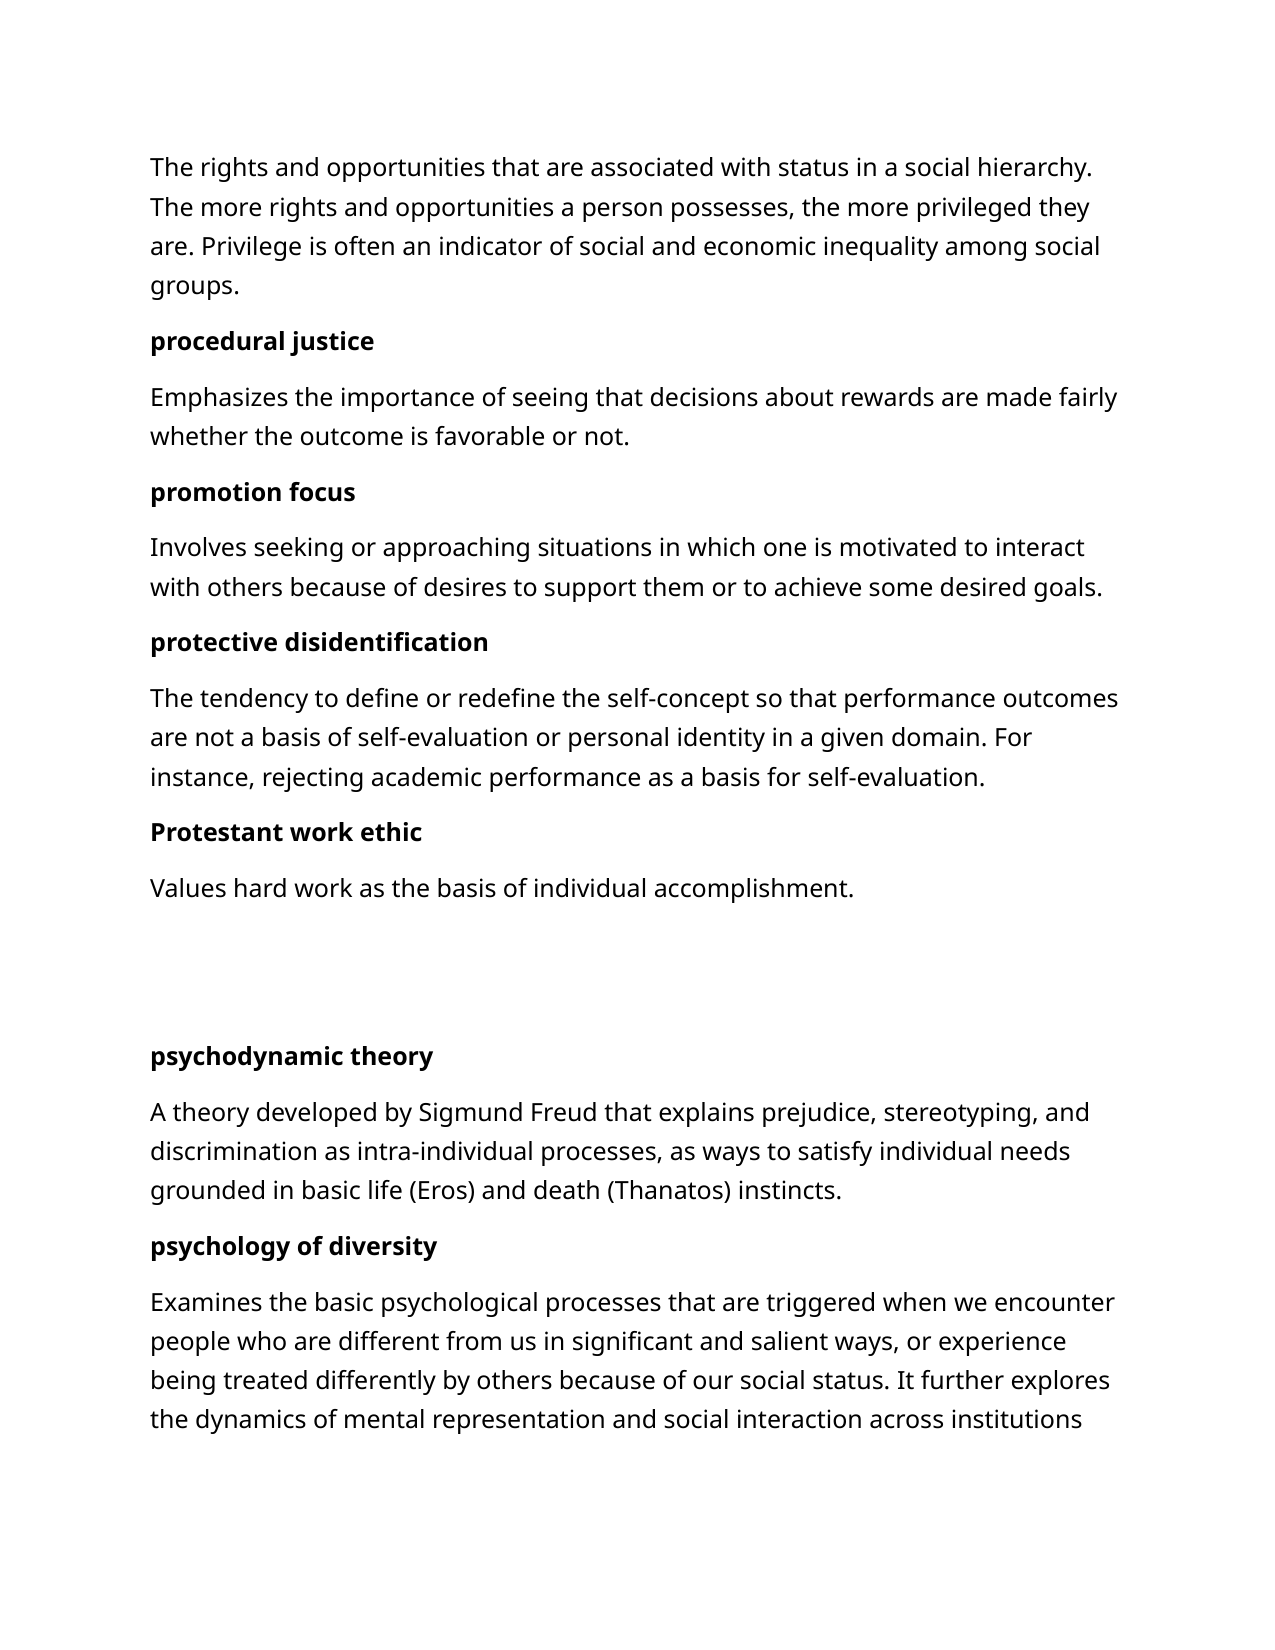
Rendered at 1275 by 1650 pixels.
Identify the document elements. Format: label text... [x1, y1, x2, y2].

text The tendency to define or redefine the self-concept so that performance outcomes are not a basis of self-evaluation or personal identity in a given domain. For instance, rejecting academic performance as a basis for self-evaluation. [150, 681, 1125, 793]
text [150, 1284, 1125, 1436]
text Values hard work as the basis of individual accomplishment. [150, 871, 1125, 905]
text The rights and opportunities that are associated with status in a social hierarchy. The more rights and opportunities a person possesses, the more privileged they are. Privilege is often an indicator of social and economic inequality among social groups. [150, 150, 1125, 302]
text Protestant work ethic [150, 815, 1125, 849]
text Emphasizes the importance of seeing that decisions about rewards are made fairly whether the outcome is favorable or not. [150, 379, 1125, 452]
text promotion focus [150, 474, 1125, 508]
text psychodynamic theory [150, 1038, 1125, 1072]
text protective disidentification [150, 625, 1125, 659]
text A theory developed by Sigmund Freud that explains prejudice, stereotyping, and discrimination as intra-individual processes, as ways to satisfy individual needs grounded in basic life (Eros) and death (Thanatos) instincts. [150, 1094, 1125, 1207]
text psychology of diversity [150, 1228, 1125, 1262]
text Involves seeking or approaching situations in which one is motivated to interact with others because of desires to support them or to achieve some desired goals. [150, 530, 1125, 603]
text procedural justice [150, 323, 1125, 357]
